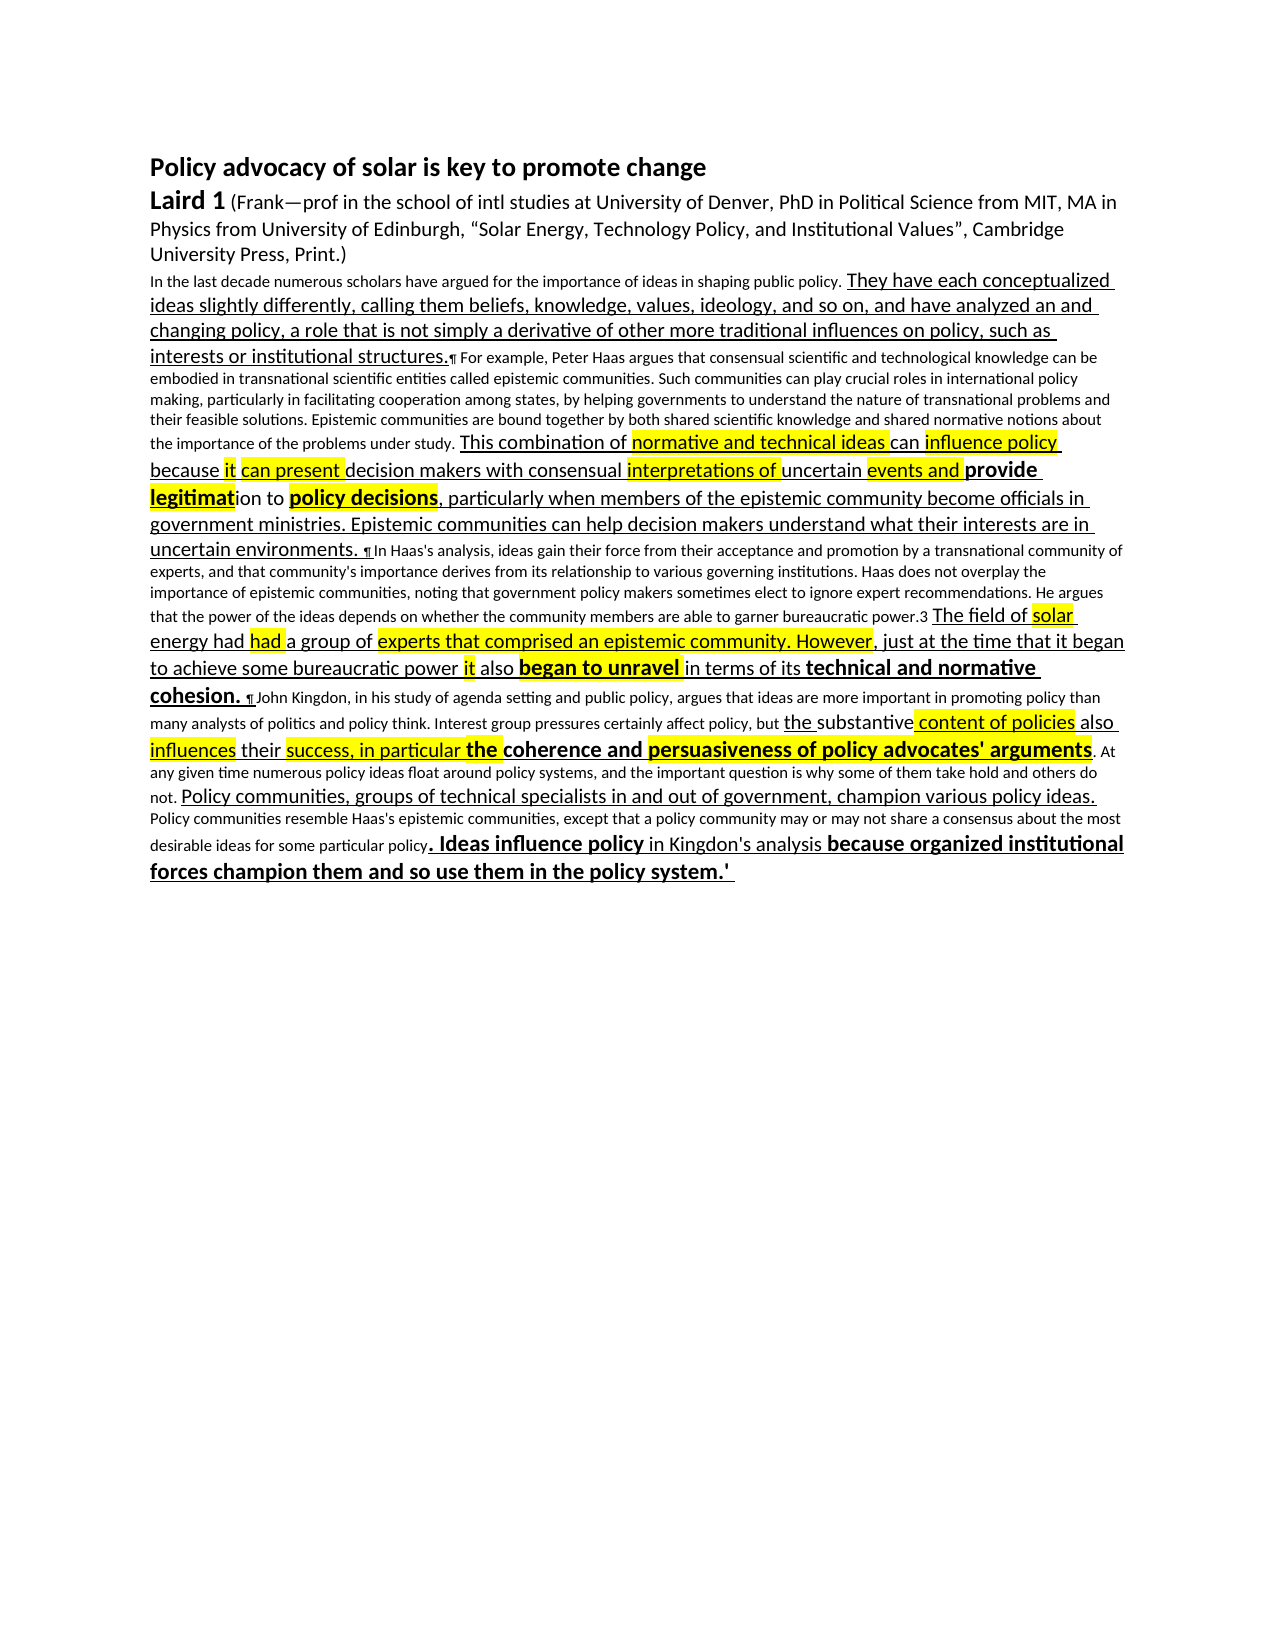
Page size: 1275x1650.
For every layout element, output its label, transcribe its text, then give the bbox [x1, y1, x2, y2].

text In the last decade numerous scholars have argued for the importance of ideas in shaping public policy. They have each conceptualized ideas slightly differently, calling them beliefs, knowledge, values, ideology, and so on, and have analyzed an and changing policy, a role that is not simply a derivative of other more traditional influences on policy, such as interests or institutional structures.¶ For example, Peter Haas argues that consensual scientific and technological knowledge can be embodied in transnational scientific entities called epistemic communities. Such communities can play crucial roles in international policy making, particularly in facilitating cooperation among states, by helping governments to understand the nature of transnational problems and their feasible solutions. Epistemic communities are bound together by both shared scientific knowledge and shared normative notions about the importance of the problems under study. This combination of normative and technical ideas can influence policy because it can present decision makers with consensual interpretations of uncertain events and provide legitimation to policy decisions, particularly when members of the epistemic community become officials in government ministries. Epistemic communities can help decision makers understand what their interests are in uncertain environments. ¶ In Haas's analysis, ideas gain their force from their acceptance and promotion by a transnational community of experts, and that community's importance derives from its relationship to various governing institutions. Haas does not overplay the importance of epistemic communities, noting that government policy makers sometimes elect to ignore expert recommendations. He argues that the power of the ideas depends on whether the community members are able to garner bureaucratic power.3 The field of solar energy had had a group of experts that comprised an epistemic community. However, just at the time that it began to achieve some bureaucratic power it also began to unravel in terms of its technical and normative cohesion. ¶ John Kingdon, in his study of agenda setting and public policy, argues that ideas are more important in promoting policy than many analysts of politics and policy think. Interest group pressures certainly affect policy, but the substantive content of policies also influences their success, in particular the coherence and persuasiveness of policy advocates' arguments. At any given time numerous policy ideas float around policy systems, and the important question is why some of them take hold and others do not. Policy communities, groups of technical specialists in and out of government, champion various policy ideas. Policy communities resemble Haas's epistemic communities, except that a policy community may or may not share a consensus about the most desirable ideas for some particular policy. Ideas influence policy in Kingdon's analysis because organized institutional forces champion them and so use them in the policy system.' [150, 651, 1125, 885]
subtitle Policy advocacy of solar is key to promote change [150, 150, 1125, 183]
text In the last decade numerous scholars have argued for the importance of ideas in shaping public policy. They have each conceptualized ideas slightly differently, calling them beliefs, knowledge, values, ideology, and so on, and have analyzed an and changing policy, a role that is not simply a derivative of other more traditional influences on policy, such as interests or institutional structures.¶ For example, Peter Haas argues that consensual scientific and technological knowledge can be embodied in transnational scientific entities called epistemic communities. Such communities can play crucial roles in international policy making, particularly in facilitating cooperation among states, by helping governments to understand the nature of transnational problems and their feasible solutions. Epistemic communities are bound together by both shared scientific knowledge and shared normative notions about the importance of the problems under study. This combination of normative and technical ideas can influence policy because it can present decision makers with consensual interpretations of uncertain events and provide legitimation to policy decisions, particularly when members of the epistemic community become officials in government ministries. Epistemic communities can help decision makers understand what their interests are in uncertain environments. ¶ In Haas's analysis, ideas gain their force from their acceptance and promotion by a transnational community of experts, and that community's importance derives from its relationship to various governing institutions. Haas does not overplay the importance of epistemic communities, noting that government policy makers sometimes elect to ignore expert recommendations. He argues that the power of the ideas depends on whether the community members are able to garner bureaucratic power.3 The field of solar energy had had a group of experts that comprised an epistemic community. However, just at the time that it began to achieve some bureaucratic power it also began to unravel in terms of its technical and normative cohesion. ¶ John Kingdon, in his study of agenda setting and public policy, argues that ideas are more important in promoting policy than many analysts of politics and policy think. Interest group pressures certainly affect policy, but the substantive content of policies also influences their success, in particular the coherence and persuasiveness of policy advocates' arguments. At any given time numerous policy ideas float around policy systems, and the important question is why some of them take hold and others do not. Policy communities, groups of technical specialists in and out of government, champion various policy ideas. Policy communities resemble Haas's epistemic communities, except that a policy community may or may not share a consensus about the most desirable ideas for some particular policy. Ideas influence policy in Kingdon's analysis because organized institutional forces champion them and so use them in the policy system.' [150, 267, 1125, 650]
text Laird 1 (Frank—prof in the school of intl studies at University of Denver, PhD in Political Science from MIT, MA in Physics from University of Edinburgh, “Solar Energy, Technology Policy, and Institutional Values”, Cambridge University Press, Print.) [150, 183, 1125, 267]
